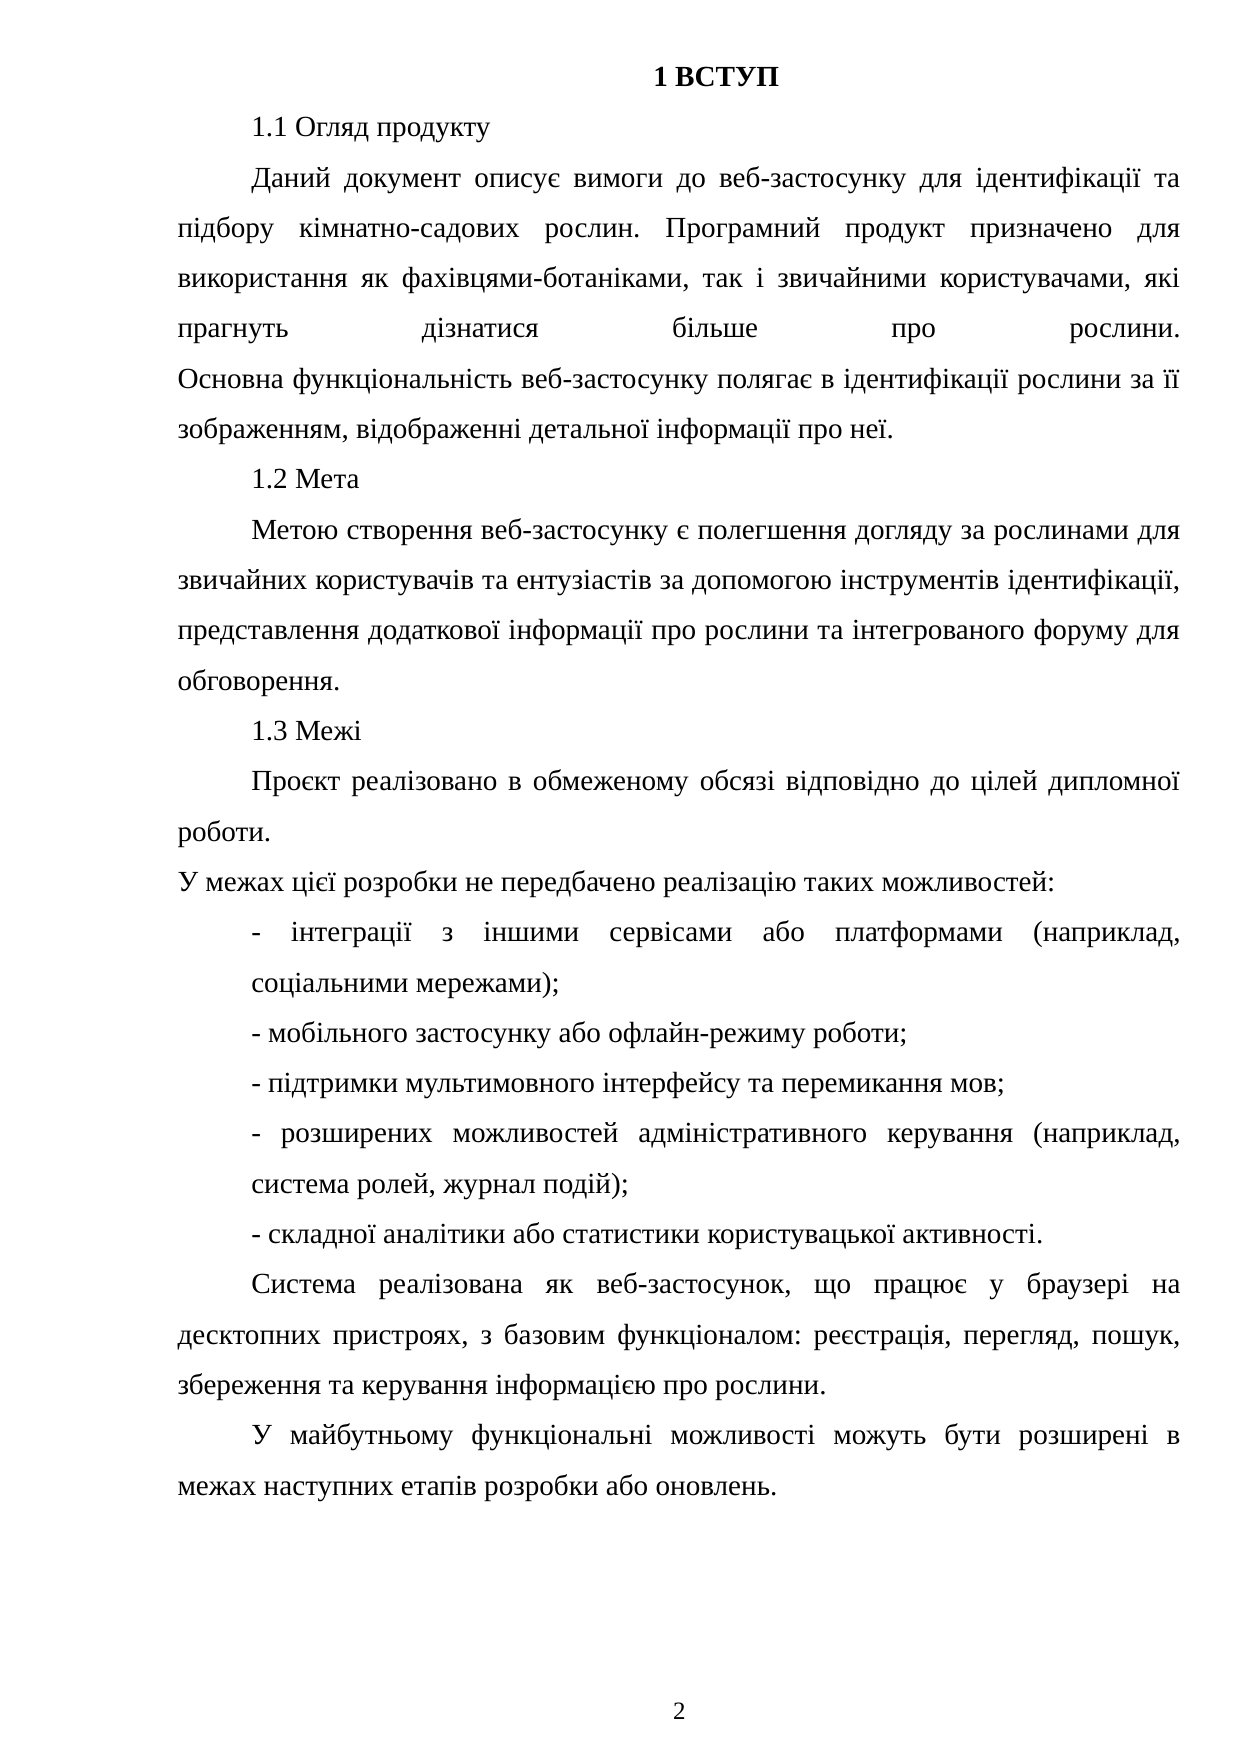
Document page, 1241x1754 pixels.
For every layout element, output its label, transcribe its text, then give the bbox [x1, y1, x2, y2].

text Система реалізована як веб-застосунок, що працює у браузері на десктопних пристроях, з базовим функціоналом: реєстрація, перегляд, пошук, збереження та керування інформацією про рослини. [177, 1267, 1181, 1401]
subtitle 1.3 Межі [177, 713, 1181, 747]
text Проєкт реалізовано в обмеженому обсязі відповідно до цілей дипломної роботи. У межах цієї розробки не передбачено реалізацію таких можливостей: [177, 763, 1181, 898]
list - розширених можливостей адміністративного керування (наприклад, система ролей, журнал подій); [251, 1116, 1181, 1199]
list - інтеграції з іншими сервісами або платформами (наприклад, соціальними мережами); [251, 914, 1181, 998]
subtitle 1 ВСТУП [177, 59, 1181, 93]
subtitle 1.1 Огляд продукту [177, 109, 1181, 143]
list - підтримки мультимовного інтерфейсу та перемикання мов; [251, 1065, 1181, 1099]
text Даний документ описує вимоги до веб-застосунку для ідентифікації та підбору кімнатно-садових рослин. Програмний продукт призначено для використання як фахівцями-ботаніками, так і звичайними користувачами, які прагнуть дізнатися більше про рослини. Основна функціональність веб-застосунку полягає в ідентифікації рослини за її зображенням, відображенні детальної інформації про неї. [177, 160, 1181, 445]
text У майбутньому функціональні можливості можуть бути розширені в межах наступних етапів розробки або оновлень. [177, 1417, 1181, 1501]
list - складної аналітики або статистики користувацької активності. [251, 1216, 1181, 1250]
subtitle 1.2 Мета [177, 462, 1181, 495]
list - мобільного застосунку або офлайн-режиму роботи; [251, 1015, 1181, 1048]
text Метою створення веб-застосунку є полегшення догляду за рослинами для звичайних користувачів та ентузіастів за допомогою інструментів ідентифікації, представлення додаткової інформації про рослини та інтегрованого форуму для обговорення. [177, 512, 1181, 696]
